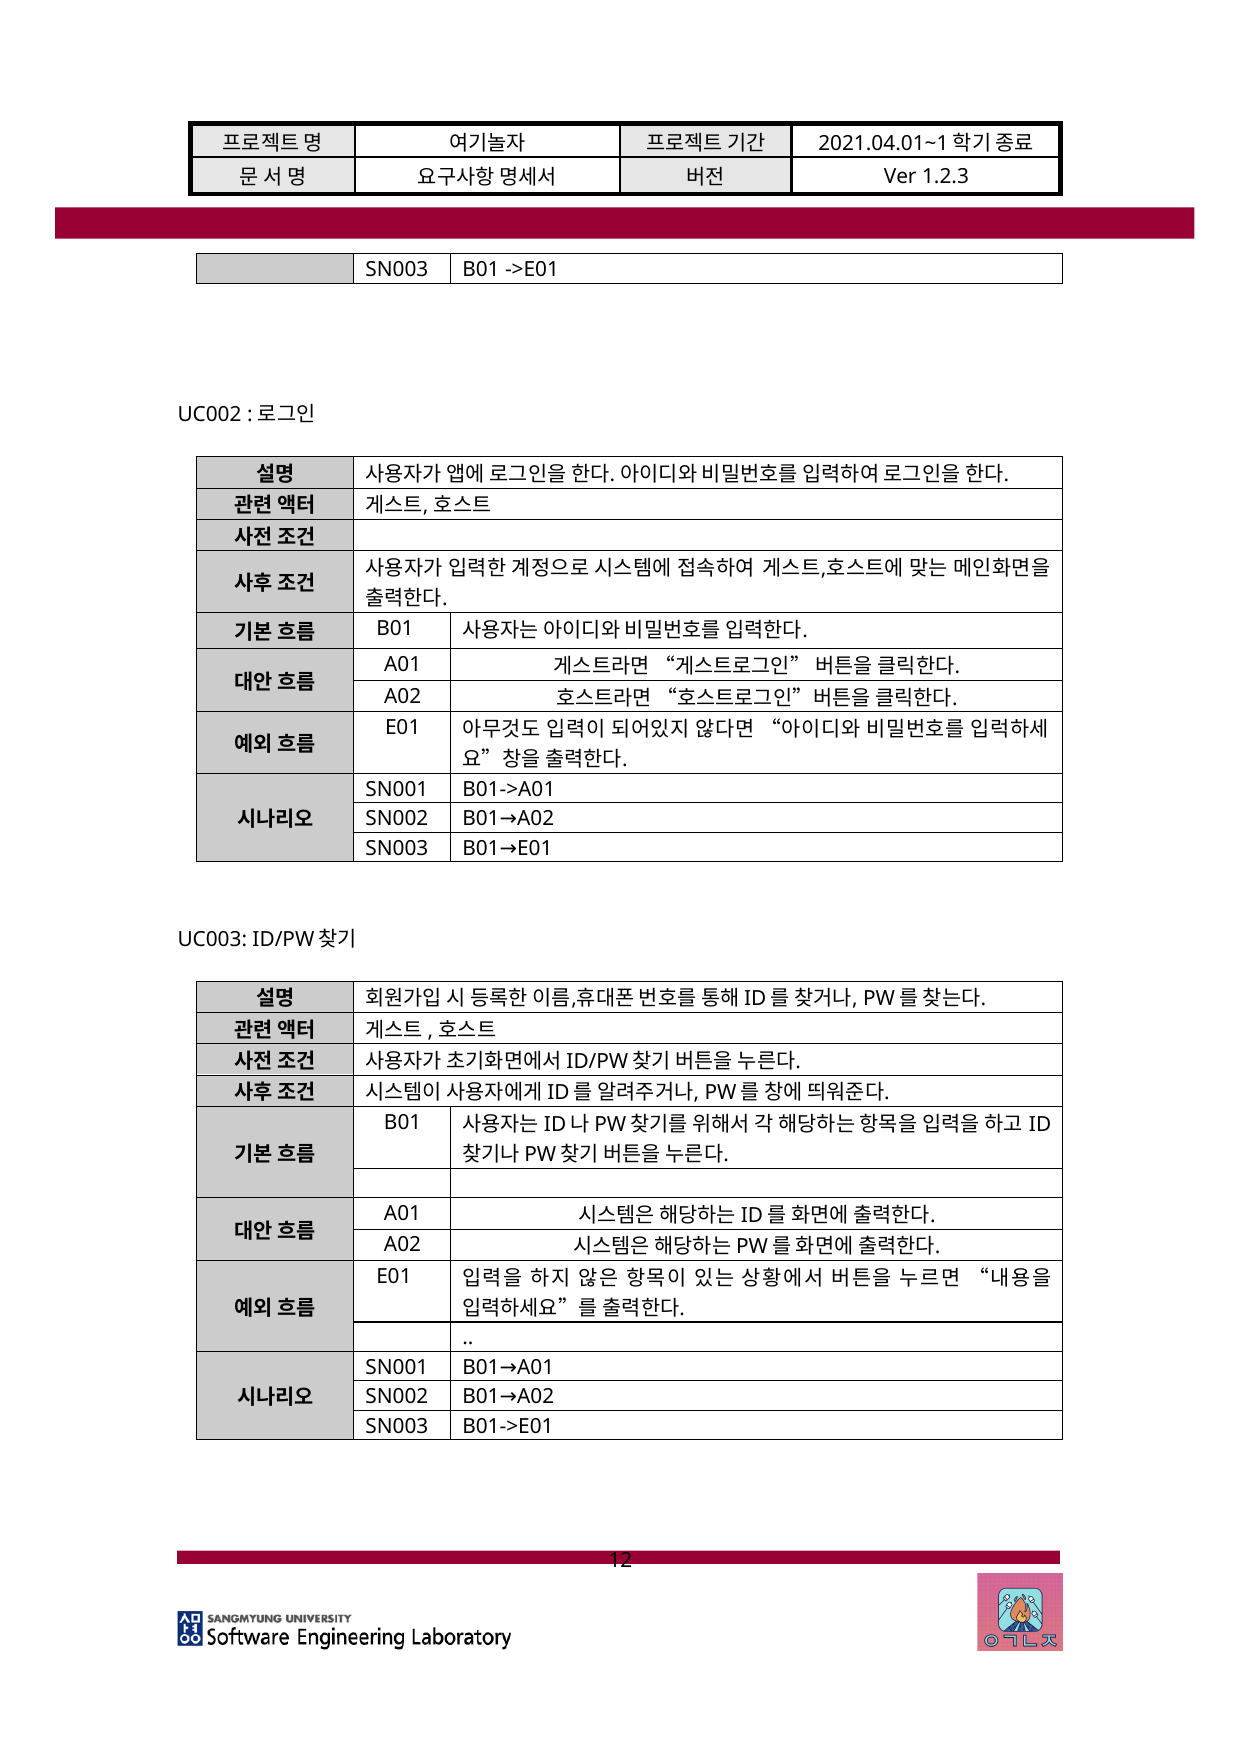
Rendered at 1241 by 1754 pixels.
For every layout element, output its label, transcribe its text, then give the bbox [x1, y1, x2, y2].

table_cell 시나리오 [197, 774, 353, 861]
table_cell 입력을 하지 않은 항목이 있는 상황에서 버튼을 누르면 “내용을 입력하세요”를 출력한다. [451, 1261, 1062, 1321]
table_header 회원가입 시 등록한 이름,휴대폰 번호를 통해 ID를 찾거나, PW를 찾는다. [354, 982, 1062, 1012]
table_cell SN002 [354, 1381, 450, 1410]
table_cell 사용자는 아이디와 비밀번호를 입력한다. [451, 613, 1062, 648]
table_cell 관련 액터 [197, 1013, 353, 1043]
table_cell 게스트라면 “게스트로그인” 버튼을 클릭한다. [451, 649, 1062, 680]
picture [977, 1573, 1063, 1651]
table_cell E01 [354, 1261, 450, 1321]
table_cell A01 [354, 649, 450, 680]
table_cell 사전 조건 [197, 1044, 353, 1074]
table_cell SN003 [354, 254, 450, 283]
table_cell 게스트 , 호스트 [354, 1013, 1062, 1043]
table_cell SN001 [354, 774, 450, 802]
table_cell 사후 조건 [197, 551, 353, 612]
table_cell B01→E01 [451, 833, 1062, 861]
table_cell E01 [354, 712, 450, 773]
table_cell 시스템은 해당하는 PW를 화면에 출력한다. [451, 1230, 1062, 1260]
table_cell 시나리오 [197, 1352, 353, 1439]
table_cell 사후 조건 [197, 1076, 353, 1106]
table_cell B01→A02 [451, 1381, 1062, 1410]
table_cell 예외 흐름 [197, 712, 353, 773]
table_cell 사전 조건 [197, 520, 353, 550]
table_cell B01 [354, 613, 450, 648]
table_cell 게스트, 호스트 [354, 489, 1062, 519]
table_cell SN003 [354, 1411, 450, 1439]
subtitle UC002 : 로그인 [177, 397, 1063, 428]
table_cell 아무것도 입력이 되어있지 않다면 “아이디와 비밀번호를 입럭하세요”창을 출력한다. [451, 712, 1062, 773]
table_cell A02 [354, 1230, 450, 1260]
picture [177, 1611, 515, 1651]
table_cell 대안 흐름 [197, 649, 353, 711]
table_cell A01 [354, 1198, 450, 1228]
table_cell SN003 [354, 833, 450, 861]
table_cell 기본 흐름 [197, 1107, 353, 1197]
table_cell 관련 액터 [197, 489, 353, 519]
table_cell B01 ->E01 [451, 254, 1062, 283]
table_header 설명 [197, 982, 353, 1012]
table_cell 시스템이 사용자에게 ID를 알려주거나, PW를 창에 띄워준다. [354, 1076, 1062, 1106]
table_cell SN002 [354, 803, 450, 832]
table_cell B01->E01 [451, 1411, 1062, 1439]
table_cell SN001 [354, 1352, 450, 1380]
table_cell 호스트라면 “호스트로그인”버튼을 클릭한다. [451, 681, 1062, 711]
table_cell [354, 520, 1062, 550]
table_cell B01 [354, 1107, 450, 1168]
table_cell 사용자는 ID나 PW찾기를 위해서 각 해당하는 항목을 입력을 하고 ID찾기나 PW찾기 버튼을 누른다. [451, 1107, 1062, 1168]
table_cell A02 [354, 681, 450, 711]
table_header 설명 [197, 457, 353, 488]
table_cell 시스템은 해당하는 ID를 화면에 출력한다. [451, 1198, 1062, 1228]
subtitle UC003: ID/PW찾기 [177, 922, 1063, 952]
table_cell 기본 흐름 [197, 613, 353, 648]
table_cell 사용자가 초기화면에서 ID/PW찾기 버튼을 누른다. [354, 1044, 1062, 1074]
table_cell B01→A01 [451, 1352, 1062, 1380]
table_cell 사용자가 입력한 계정으로 시스템에 접속하여 게스트,호스트에 맞는 메인화면을 출력한다. [354, 551, 1062, 612]
table_cell B01->A01 [451, 774, 1062, 802]
table_cell B01→A02 [451, 803, 1062, 832]
table_cell 대안 흐름 [197, 1198, 353, 1260]
table_header 사용자가 앱에 로그인을 한다. 아이디와 비밀번호를 입력하여 로그인을 한다. [354, 457, 1062, 488]
table_cell [451, 1169, 1062, 1197]
table_cell [354, 1169, 450, 1197]
table_cell .. [451, 1323, 1062, 1351]
table_cell [354, 1323, 450, 1351]
table_cell 예외 흐름 [197, 1261, 353, 1351]
